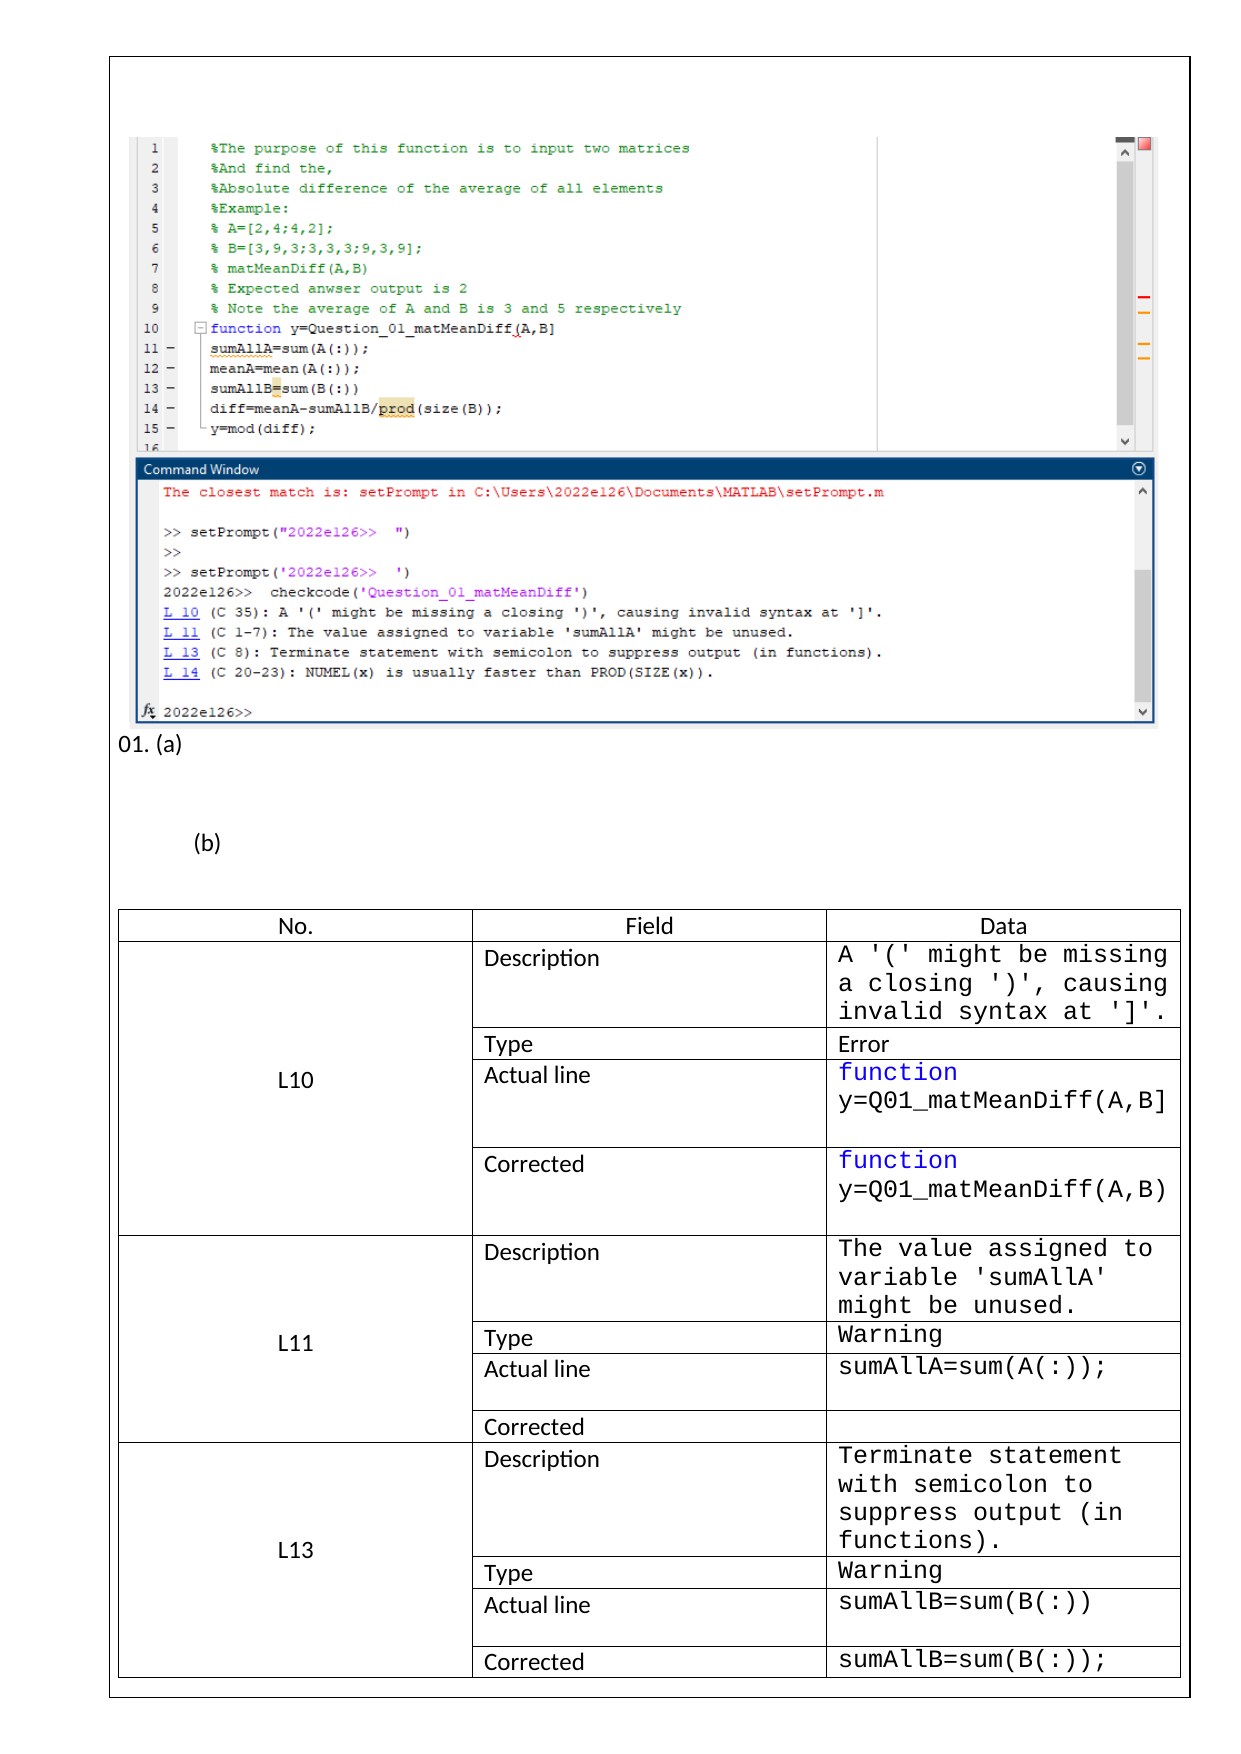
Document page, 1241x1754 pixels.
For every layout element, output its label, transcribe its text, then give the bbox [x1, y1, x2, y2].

table_cell Type [473, 1322, 826, 1353]
table_cell sumAllB=sum(B(:)); [827, 1647, 1180, 1677]
table_cell Actual line [473, 1060, 826, 1147]
table_cell sumAllA=sum(A(:)); [827, 1354, 1180, 1410]
table_cell L13 [119, 1443, 472, 1677]
table_cell A '(' might be missing a closing ')', causing invalid syntax at ']'. [827, 942, 1180, 1027]
table_cell Type [473, 1557, 826, 1588]
table_cell Actual line [473, 1354, 826, 1410]
text (b) [118, 827, 1181, 857]
table_cell Terminate statement with semicolon to suppress output (in functions). [827, 1443, 1180, 1556]
table_cell Corrected [473, 1647, 826, 1677]
table_cell L11 [119, 1236, 472, 1442]
table_cell L10 [119, 942, 472, 1235]
table_cell Description [473, 1236, 826, 1321]
table_cell Warning [827, 1557, 1180, 1588]
table_cell function y=Q01_matMeanDiff(A,B] [827, 1060, 1180, 1147]
table_header Data [827, 910, 1180, 941]
table_cell sumAllB=sum(B(:)) [827, 1589, 1180, 1646]
table_header Field [473, 910, 826, 941]
table_header No. [119, 910, 472, 941]
table_cell [827, 1411, 1180, 1442]
table_cell The value assigned to variable 'sumAllA' might be unused. [827, 1236, 1180, 1321]
table_cell Error [827, 1028, 1180, 1058]
table_cell Corrected [473, 1411, 826, 1442]
table_cell Actual line [473, 1589, 826, 1646]
table_cell function y=Q01_matMeanDiff(A,B) [827, 1148, 1180, 1235]
table_cell Warning [827, 1322, 1180, 1353]
table_cell Description [473, 942, 826, 1027]
picture [129, 137, 1159, 729]
table_cell Description [473, 1443, 826, 1556]
table_cell Type [473, 1028, 826, 1058]
table_cell Corrected [473, 1148, 826, 1235]
